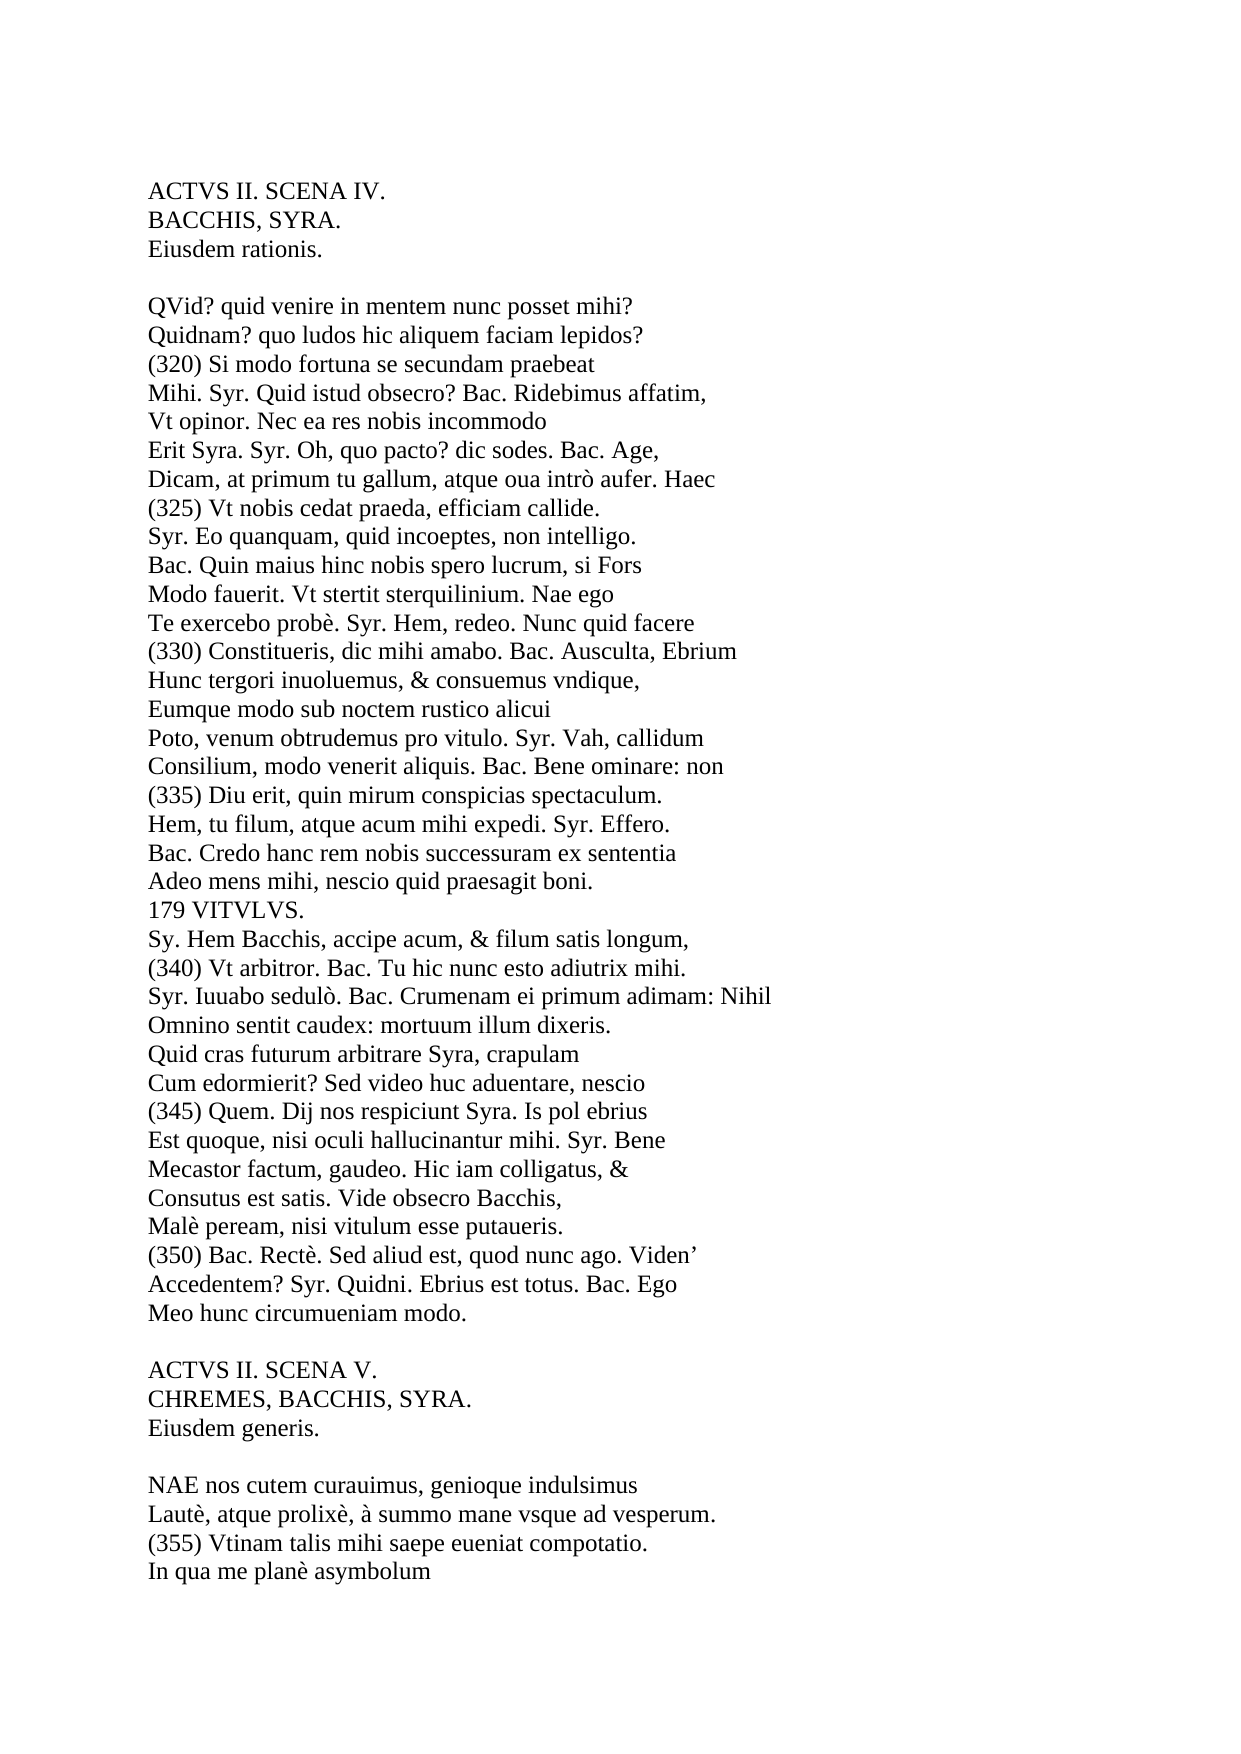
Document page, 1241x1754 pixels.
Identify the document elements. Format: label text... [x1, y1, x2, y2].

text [148, 1441, 1093, 1585]
text ACTVS II. SCENA IV. BACCHIS, SYRA. [148, 148, 1093, 234]
text Eiusdem rationis. [148, 234, 1093, 263]
text ACTVS II. SCENA V. CHREMES, BACCHIS, SYRA. Eiusdem generis. [148, 1326, 1093, 1441]
text QVid? quid venire in mentem nunc posset mihi? Quidnam? quo ludos hic aliquem faciam lepidos? (320) Si modo fortuna se secundam praebeat Mihi. Syr. Quid istud obsecro? Bac. Ridebimus affatim, Vt opinor. Nec ea res nobis incommodo Erit Syra. Syr. Oh, quo pacto? dic sodes. Bac. Age, Dicam, at primum tu gallum, atque oua intrò aufer. Haec (325) Vt nobis cedat praeda, efficiam callide. Syr. Eo quanquam, quid incoeptes, non intelligo. Bac. Quin maius hinc nobis spero lucrum, si Fors Modo fauerit. Vt stertit sterquilinium. Nae ego Te exercebo probè. Syr. Hem, redeo. Nunc quid facere (330) Constitueris, dic mihi amabo. Bac. Ausculta, Ebrium Hunc tergori inuoluemus, & consuemus vndique, Eumque modo sub noctem rustico alicui Poto, venum obtrudemus pro vitulo. Syr. Vah, callidum Consilium, modo venerit aliquis. Bac. Bene ominare: non (335) Diu erit, quin mirum conspicias spectaculum. Hem, tu filum, atque acum mihi expedi. Syr. Effero. Bac. Credo hanc rem nobis successuram ex sententia Adeo mens mihi, nescio quid praesagit boni. 179 VITVLVS. Sy. Hem Bacchis, accipe acum, & filum satis longum, (340) Vt arbitror. Bac. Tu hic nunc esto adiutrix mihi. Syr. Iuuabo sedulò. Bac. Crumenam ei primum adimam: Nihil Omnino sentit caudex: mortuum illum dixeris. Quid cras futurum arbitrare Syra, crapulam Cum edormierit? Sed video huc aduentare, nescio (345) Quem. Dij nos respiciunt Syra. Is pol ebrius Est quoque, nisi oculi hallucinantur mihi. Syr. Bene Mecastor factum, gaudeo. Hic iam colligatus, & Consutus est satis. Vide obsecro Bacchis, Malè peream, nisi vitulum esse putaueris. (350) Bac. Rectè. Sed aliud est, quod nunc ago. Viden’ Accedentem? Syr. Quidni. Ebrius est totus. Bac. Ego Meo hunc circumueniam modo. [148, 263, 1093, 1326]
